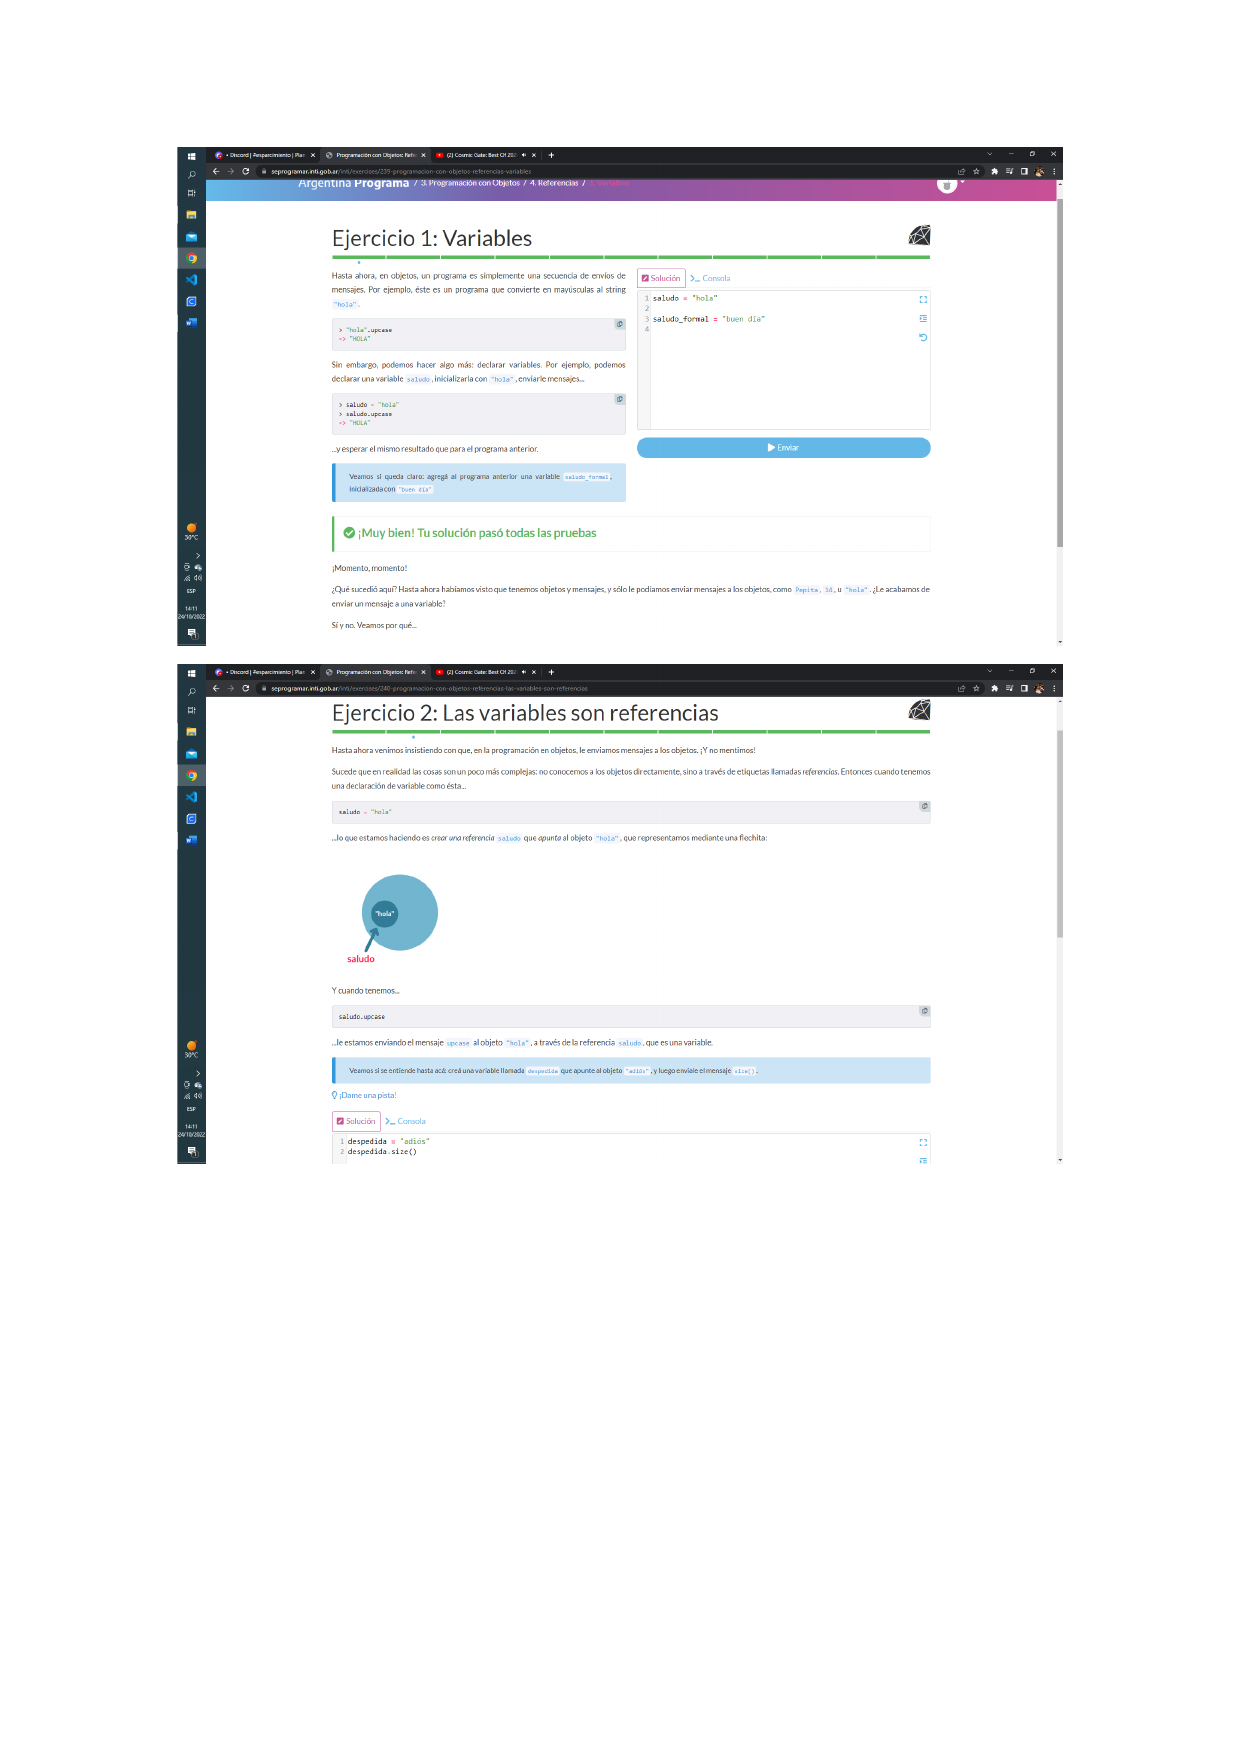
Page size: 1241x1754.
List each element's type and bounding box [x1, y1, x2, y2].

picture [177, 147, 1063, 646]
picture [177, 664, 1063, 1164]
